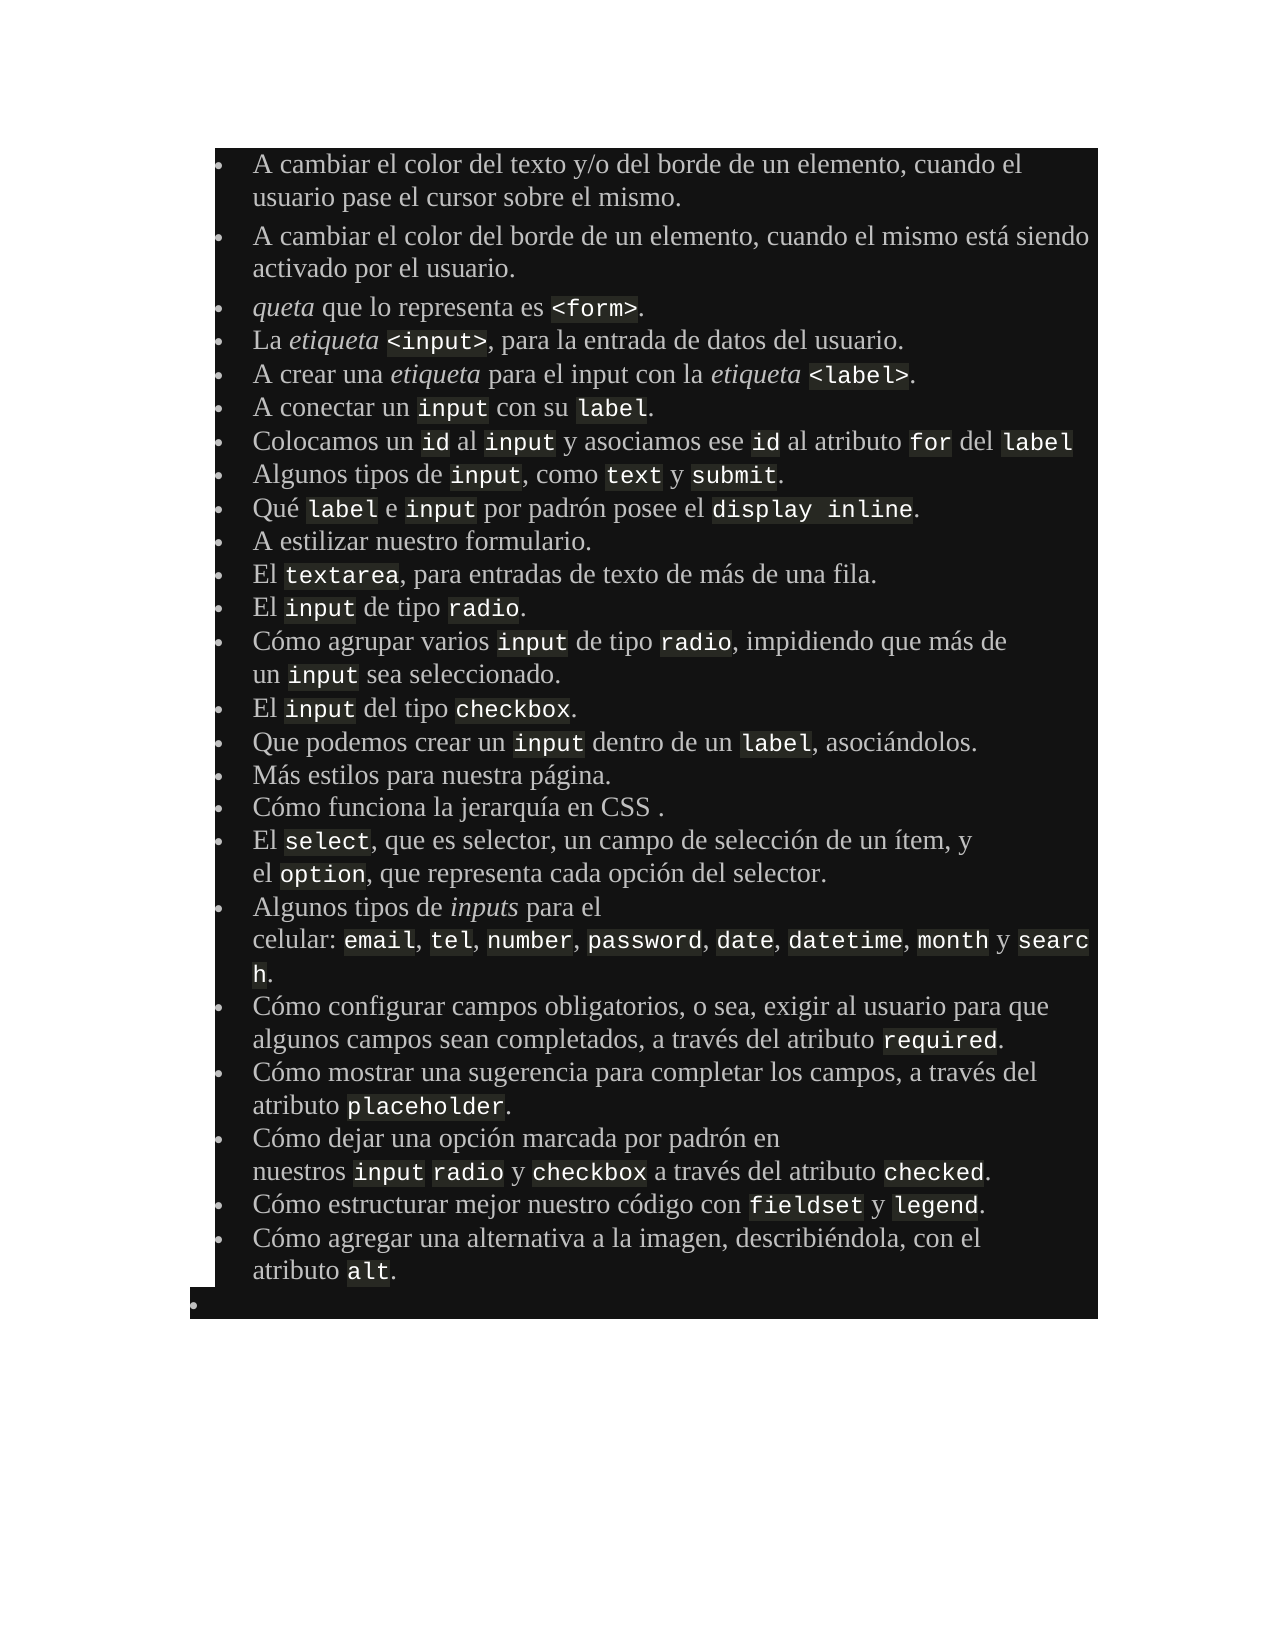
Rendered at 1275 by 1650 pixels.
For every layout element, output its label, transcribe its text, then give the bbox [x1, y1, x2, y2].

list Colocamos un id al input y asociamos ese id al atributo for del label [215, 424, 1098, 457]
list Cómo configurar campos obligatorios, o sea, exigir al usuario para que algunos campos sean completados, a través del atributo required. [215, 989, 1098, 1055]
list A cambiar el color del texto y/o del borde de un elemento, cuando el usuario pase el cursor sobre el mismo. [215, 148, 1098, 212]
list Cómo agregar una alternativa a la imagen, describiéndola, con el atributo alt. [215, 1221, 1098, 1287]
list El select, que es selector, un campo de selección de un ítem, y el option, que representa cada opción del selector. [215, 823, 1098, 890]
list Más estilos para nuestra página. [215, 758, 1098, 791]
list La etiqueta <input>, para la entrada de datos del usuario. [215, 323, 1098, 357]
list A crear una etiqueta para el input con la etiqueta <label>. [215, 357, 1098, 390]
list Cómo estructurar mejor nuestro código con fieldset y legend. [215, 1187, 1098, 1221]
list queta que lo representa es <form>. [215, 290, 1098, 323]
list A estilizar nuestro formulario. [215, 524, 1098, 557]
list Cómo funciona la jerarquía en CSS . [215, 791, 1098, 823]
list Cómo mostrar una sugerencia para completar los campos, a través del atributo placeholder. [215, 1055, 1098, 1121]
list Cómo dejar una opción marcada por padrón en nuestros input radio y checkbox a través del atributo checked. [215, 1121, 1098, 1187]
list El textarea, para entradas de texto de más de una fila. [215, 557, 1098, 590]
list Qué label e input por padrón posee el display inline. [215, 491, 1098, 524]
list El input de tipo radio. [215, 590, 1098, 624]
list Que podemos crear un input dentro de un label, asociándolos. [215, 724, 1098, 758]
list Algunos tipos de inputs para el celular: email, tel, number, password, date, datetime, month y search. [215, 890, 1098, 989]
list Cómo agrupar varios input de tipo radio, impidiendo que más de un input sea seleccionado. [215, 624, 1098, 691]
list El input del tipo checkbox. [215, 691, 1098, 724]
list A conectar un input con su label. [215, 390, 1098, 424]
list Algunos tipos de input, como text y submit. [215, 457, 1098, 491]
list A cambiar el color del borde de un elemento, cuando el mismo está siendo activado por el usuario. [215, 219, 1098, 283]
